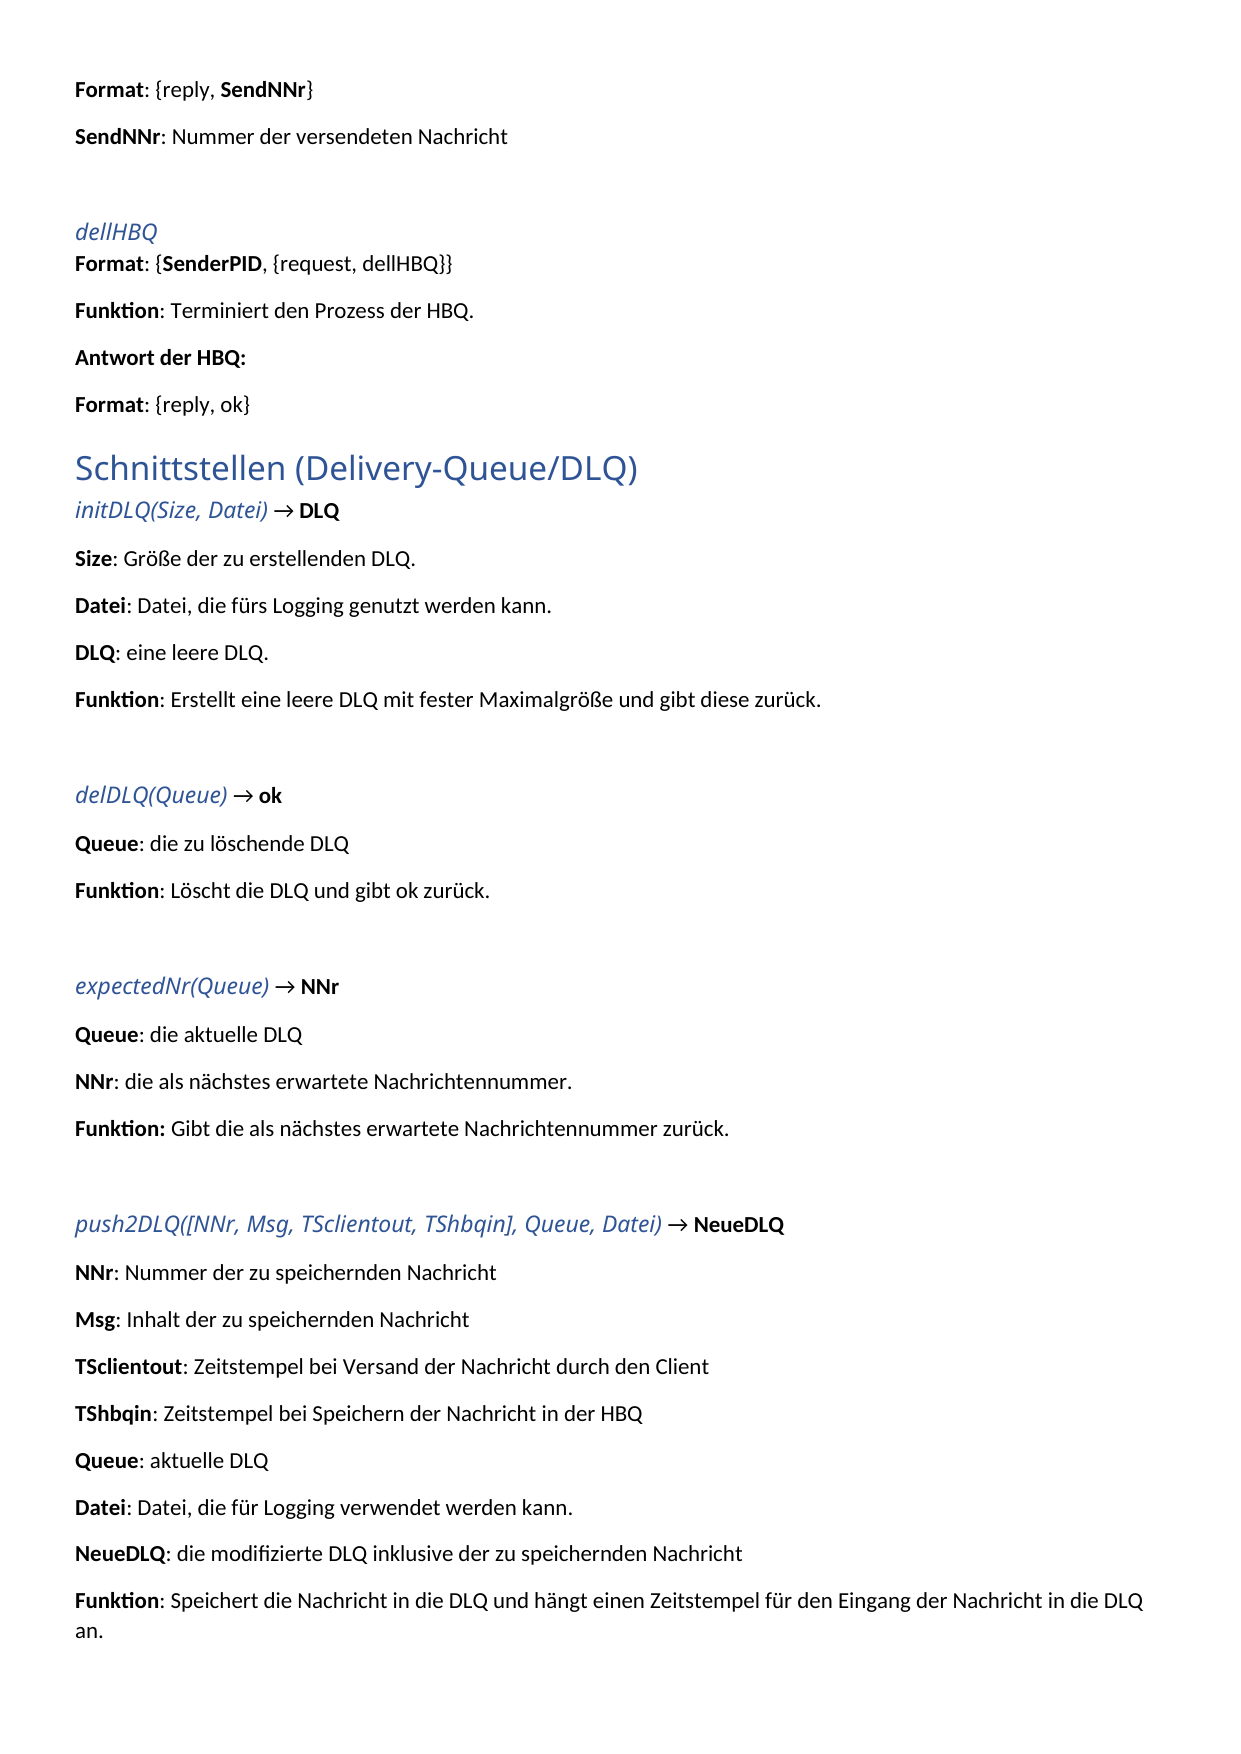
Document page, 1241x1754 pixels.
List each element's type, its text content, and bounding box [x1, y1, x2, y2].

text Funktion: Gibt die als nächstes erwartete Nachrichtennummer zurück. [75, 1114, 1165, 1142]
text Funktion: Terminiert den Prozess der HBQ. [75, 296, 1165, 324]
text Funktion: Erstellt eine leere DLQ mit fester Maximalgröße und gibt diese zurück. [75, 685, 1165, 713]
text DLQ: eine leere DLQ. [75, 638, 1165, 666]
text TShbqin: Zeitstempel bei Speichern der Nachricht in der HBQ [75, 1399, 1165, 1427]
text Datei: Datei, die fürs Logging genutzt werden kann. [75, 591, 1165, 619]
text SendNNr: Nummer der versendeten Nachricht [75, 122, 1165, 150]
text push2DLQ([NNr, Msg, TSclientout, TShbqin], Queue, Datei) → NeueDLQ [75, 1208, 1165, 1239]
text Funktion: Speichert die Nachricht in die DLQ und hängt einen Zeitstempel für den Eingang der Nachricht in die DLQ an. [75, 1586, 1165, 1645]
text Format: {reply, SendNNr} [75, 75, 1165, 103]
text Format: {reply, ok} [75, 390, 1165, 418]
text Queue: die zu löschende DLQ [75, 829, 1165, 857]
text Msg: Inhalt der zu speichernden Nachricht [75, 1305, 1165, 1333]
text NNr: Nummer der zu speichernden Nachricht [75, 1258, 1165, 1286]
text Format: {SenderPID, {request, dellHBQ}} [75, 249, 1165, 277]
text Funktion: Löscht die DLQ und gibt ok zurück. [75, 876, 1165, 904]
text TSclientout: Zeitstempel bei Versand der Nachricht durch den Client [75, 1352, 1165, 1380]
text Queue: die aktuelle DLQ [75, 1020, 1165, 1048]
text Datei: Datei, die für Logging verwendet werden kann. [75, 1493, 1165, 1521]
text Queue: aktuelle DLQ [75, 1446, 1165, 1474]
text expectedNr(Queue) → NNr [75, 970, 1165, 1001]
text Antwort der HBQ: [75, 343, 1165, 371]
text delDLQ(Queue) → ok [75, 779, 1165, 810]
text NNr: die als nächstes erwartete Nachrichtennummer. [75, 1067, 1165, 1095]
text Size: Größe der zu erstellenden DLQ. [75, 544, 1165, 573]
text initDLQ(Size, Datei) → DLQ [75, 494, 1165, 525]
text NeueDLQ: die modifizierte DLQ inklusive der zu speichernden Nachricht [75, 1539, 1165, 1568]
subtitle Schnittstellen (Delivery-Queue/DLQ) [75, 445, 1165, 491]
subtitle dellHBQ [75, 216, 1165, 247]
